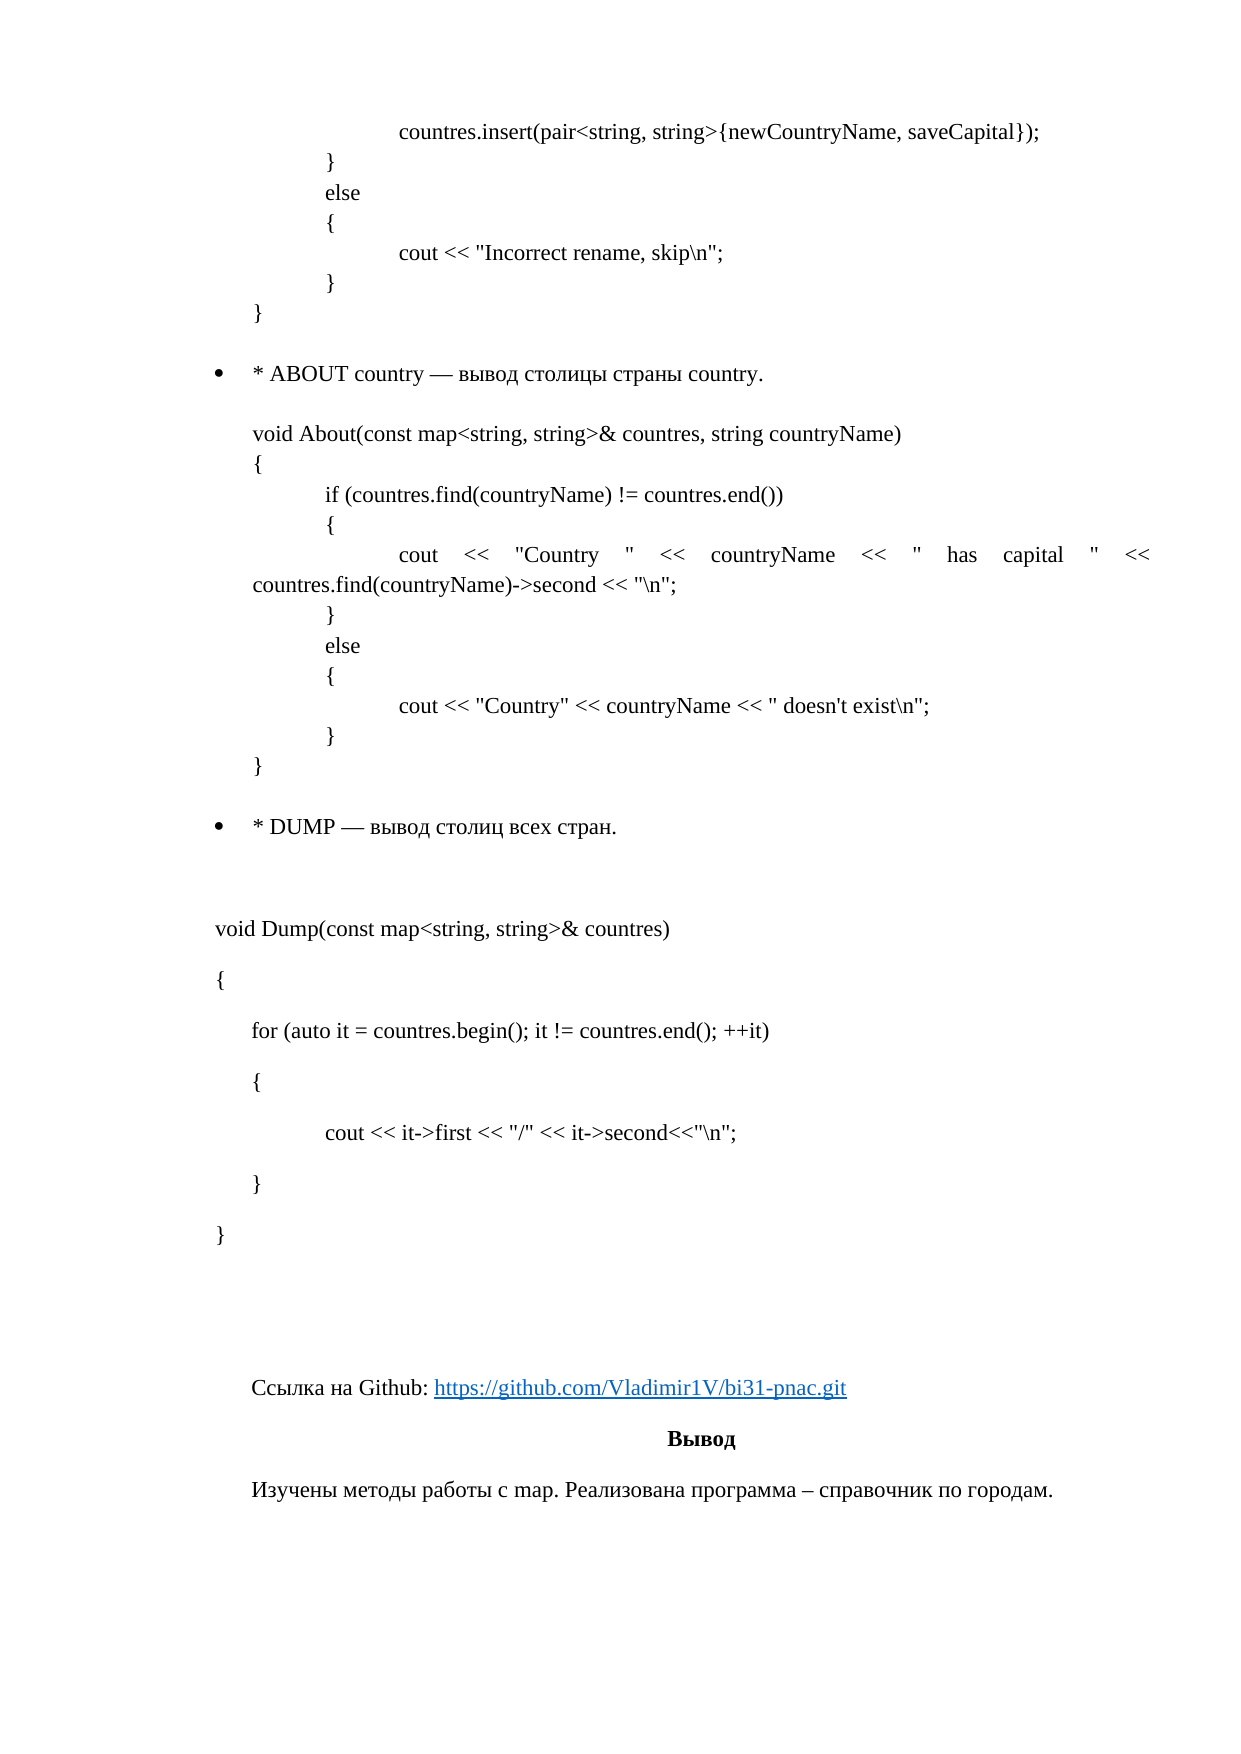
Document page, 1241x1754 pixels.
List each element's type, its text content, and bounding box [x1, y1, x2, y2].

text { [215, 1068, 1152, 1094]
list * DUMP — вывод столиц всех стран. [215, 813, 1152, 839]
text { [215, 966, 1152, 992]
text Ссылка на Github: https://github.com/Vladimir1V/bi31-pnac.git [251, 1374, 1152, 1401]
list cout << "Incorrect rename, skip\n"; [252, 239, 1152, 265]
list cout << "Country" << countryName << " doesn't exist\n"; [252, 692, 1152, 718]
text void Dump(const map<string, string>& countres) [215, 915, 1152, 941]
list void About(const map<string, string>& countres, string countryName) [252, 420, 1152, 447]
list } [252, 752, 1152, 779]
text Вывод [251, 1425, 1152, 1452]
list } [252, 601, 1152, 628]
list cout << "Country " << countryName << " has capital " << countres.find(countryName)->second << "\n"; [252, 541, 1152, 598]
list } [252, 269, 1152, 296]
list } [252, 299, 1152, 326]
list else [252, 632, 1152, 658]
list else [252, 178, 1152, 205]
text cout << it->first << "/" << it->second<<"\n"; [215, 1119, 1152, 1146]
text for (auto it = countres.begin(); it != countres.end(); ++it) [215, 1017, 1152, 1043]
list { [252, 209, 1152, 235]
text Изучены методы работы с map. Реализована программа – справочник по городам. [251, 1476, 1152, 1503]
list if (countres.find(countryName) != countres.end()) [252, 481, 1152, 507]
list { [252, 511, 1152, 537]
list } [252, 722, 1152, 749]
list { [252, 450, 1152, 477]
list countres.insert(pair<string, string>{newCountryName, saveCapital}); [252, 118, 1152, 144]
list * ABOUT country — вывод столицы страны country. [215, 360, 1152, 386]
list } [252, 148, 1152, 175]
text } [215, 1221, 1152, 1248]
text } [215, 1170, 1152, 1197]
list { [252, 662, 1152, 688]
